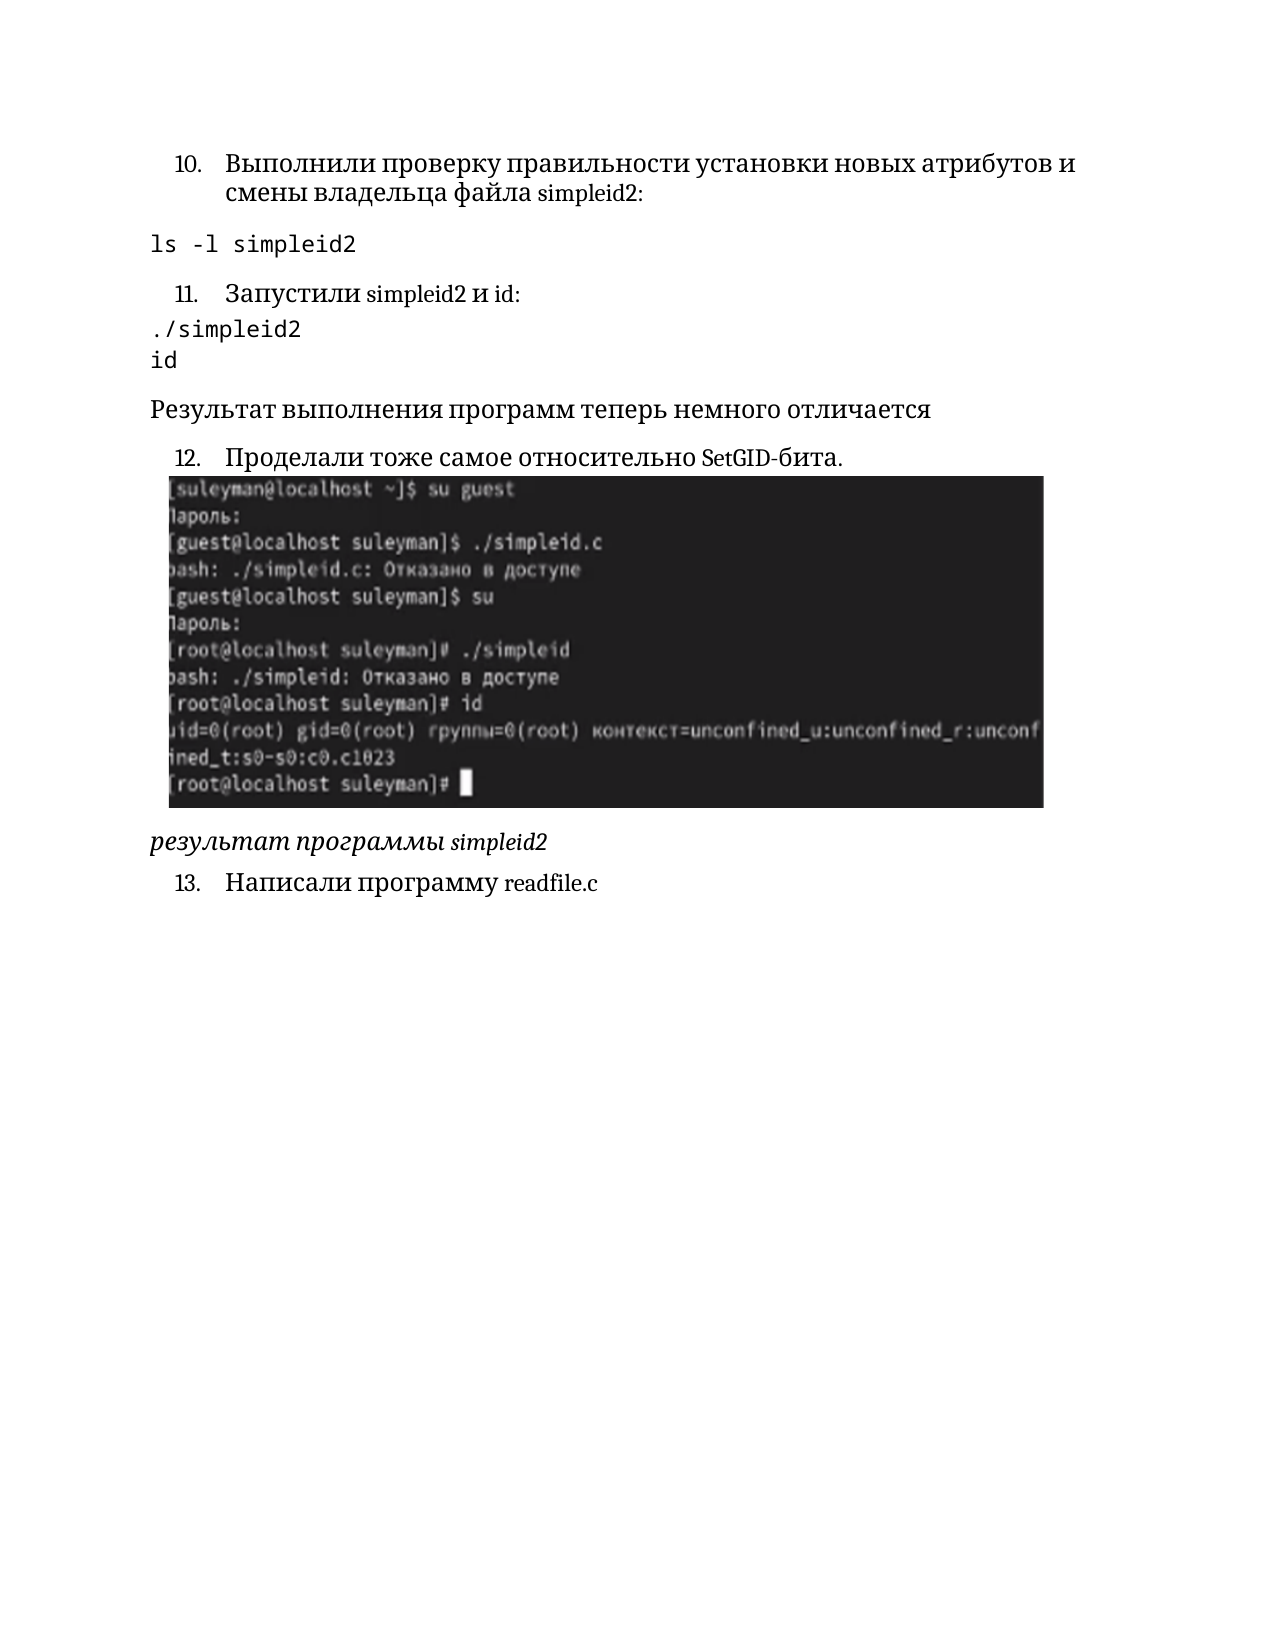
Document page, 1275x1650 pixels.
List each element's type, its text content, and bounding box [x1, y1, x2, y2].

list Написали программу readfile.c [175, 869, 1125, 898]
list Проделали тоже самое относительно SetGID-бита. [175, 444, 1125, 472]
list Выполнили проверку правильности установки новых атрибутов и смены владельца файла simpleid2: [175, 150, 1125, 207]
text результат программы simpleid2 [150, 828, 1125, 857]
list Запустили simpleid2 и id: [175, 280, 1125, 309]
text ls -l simpleid2 [150, 228, 1125, 259]
text Результат выполнения программ теперь немного отличается [150, 396, 1125, 425]
text ./simpleid2 id [150, 313, 1125, 375]
picture [168, 476, 1044, 808]
